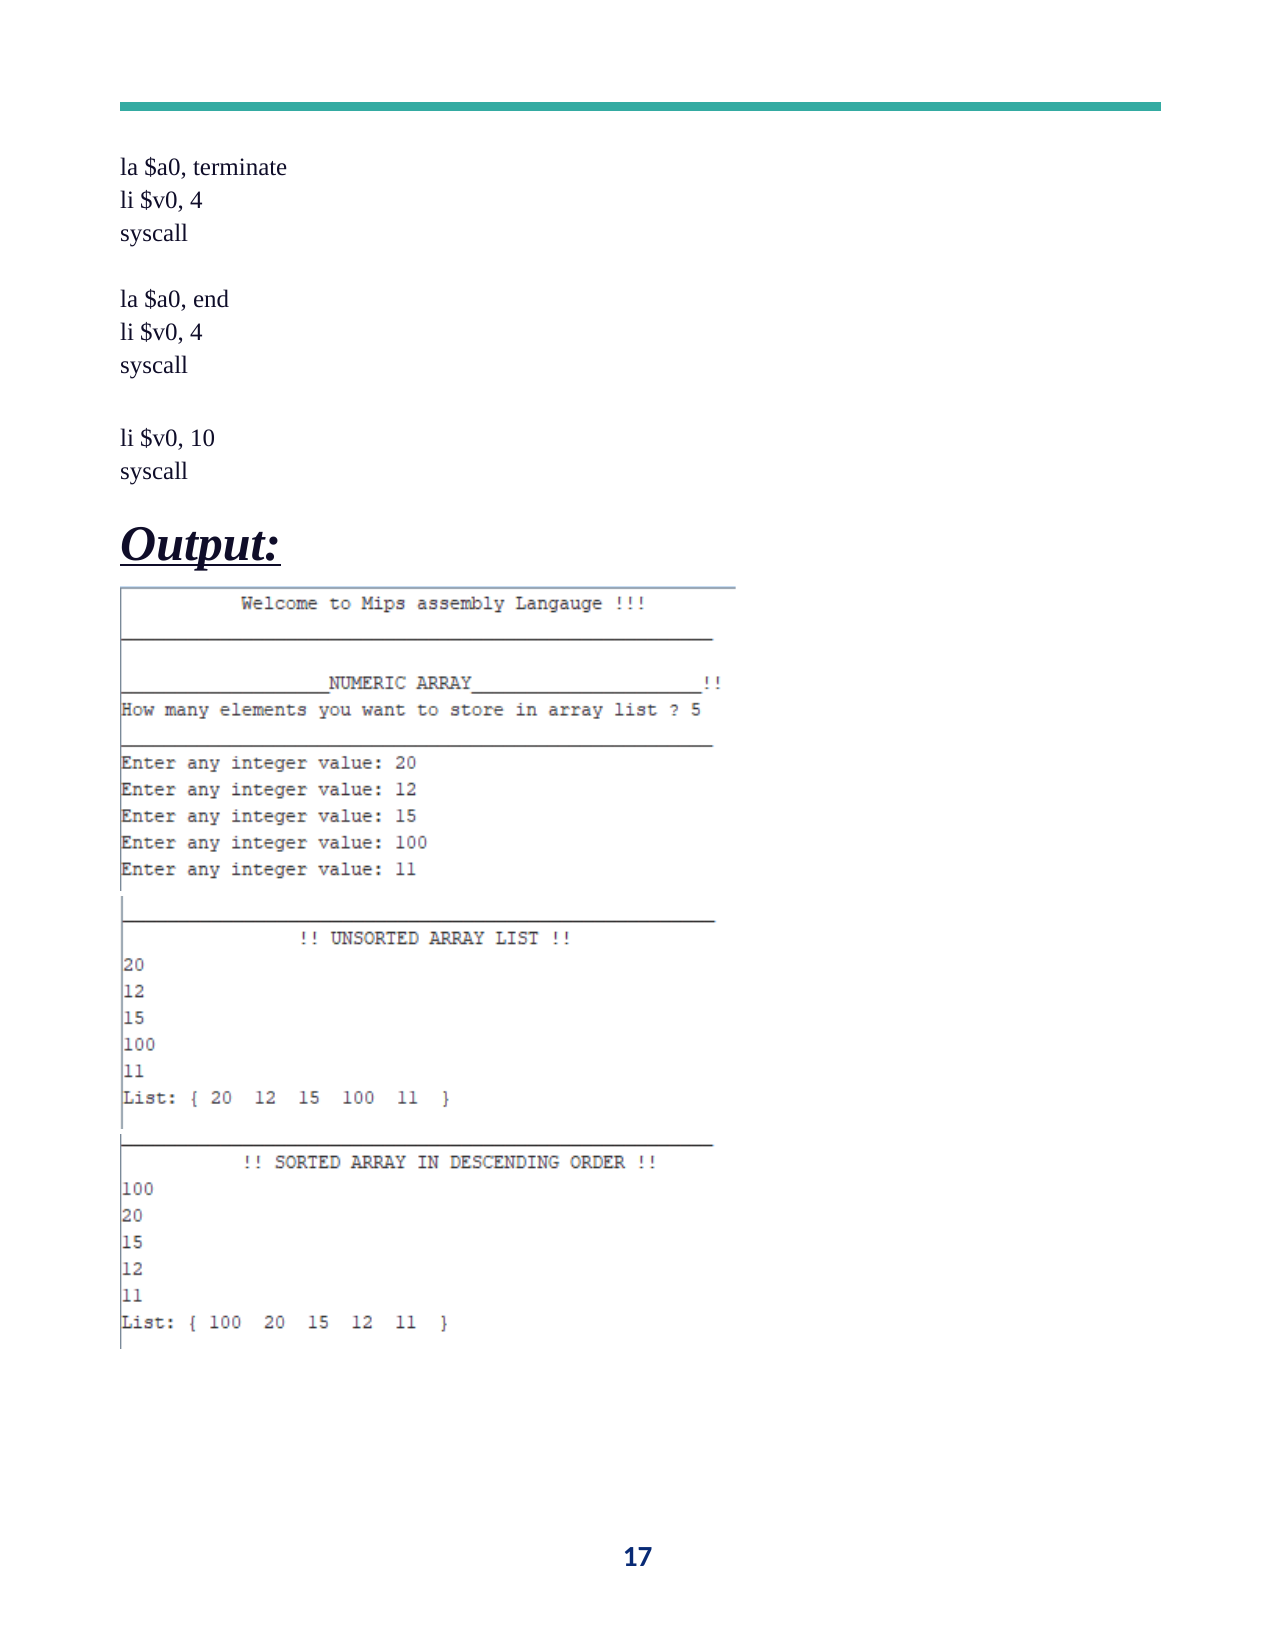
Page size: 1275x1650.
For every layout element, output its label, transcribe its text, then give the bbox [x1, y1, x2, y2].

picture [120, 896, 746, 1129]
text syscall [120, 218, 1155, 247]
text li $v0, 10 [120, 423, 1155, 452]
text la $a0, terminate [120, 152, 1155, 181]
picture [120, 586, 736, 891]
subtitle Output: [120, 514, 1155, 571]
text li $v0, 4 [120, 317, 1155, 346]
text syscall [120, 350, 1155, 379]
picture [120, 1134, 755, 1349]
text la $a0, end [120, 284, 1155, 313]
text li $v0, 4 [120, 185, 1155, 214]
text syscall [120, 456, 1155, 485]
